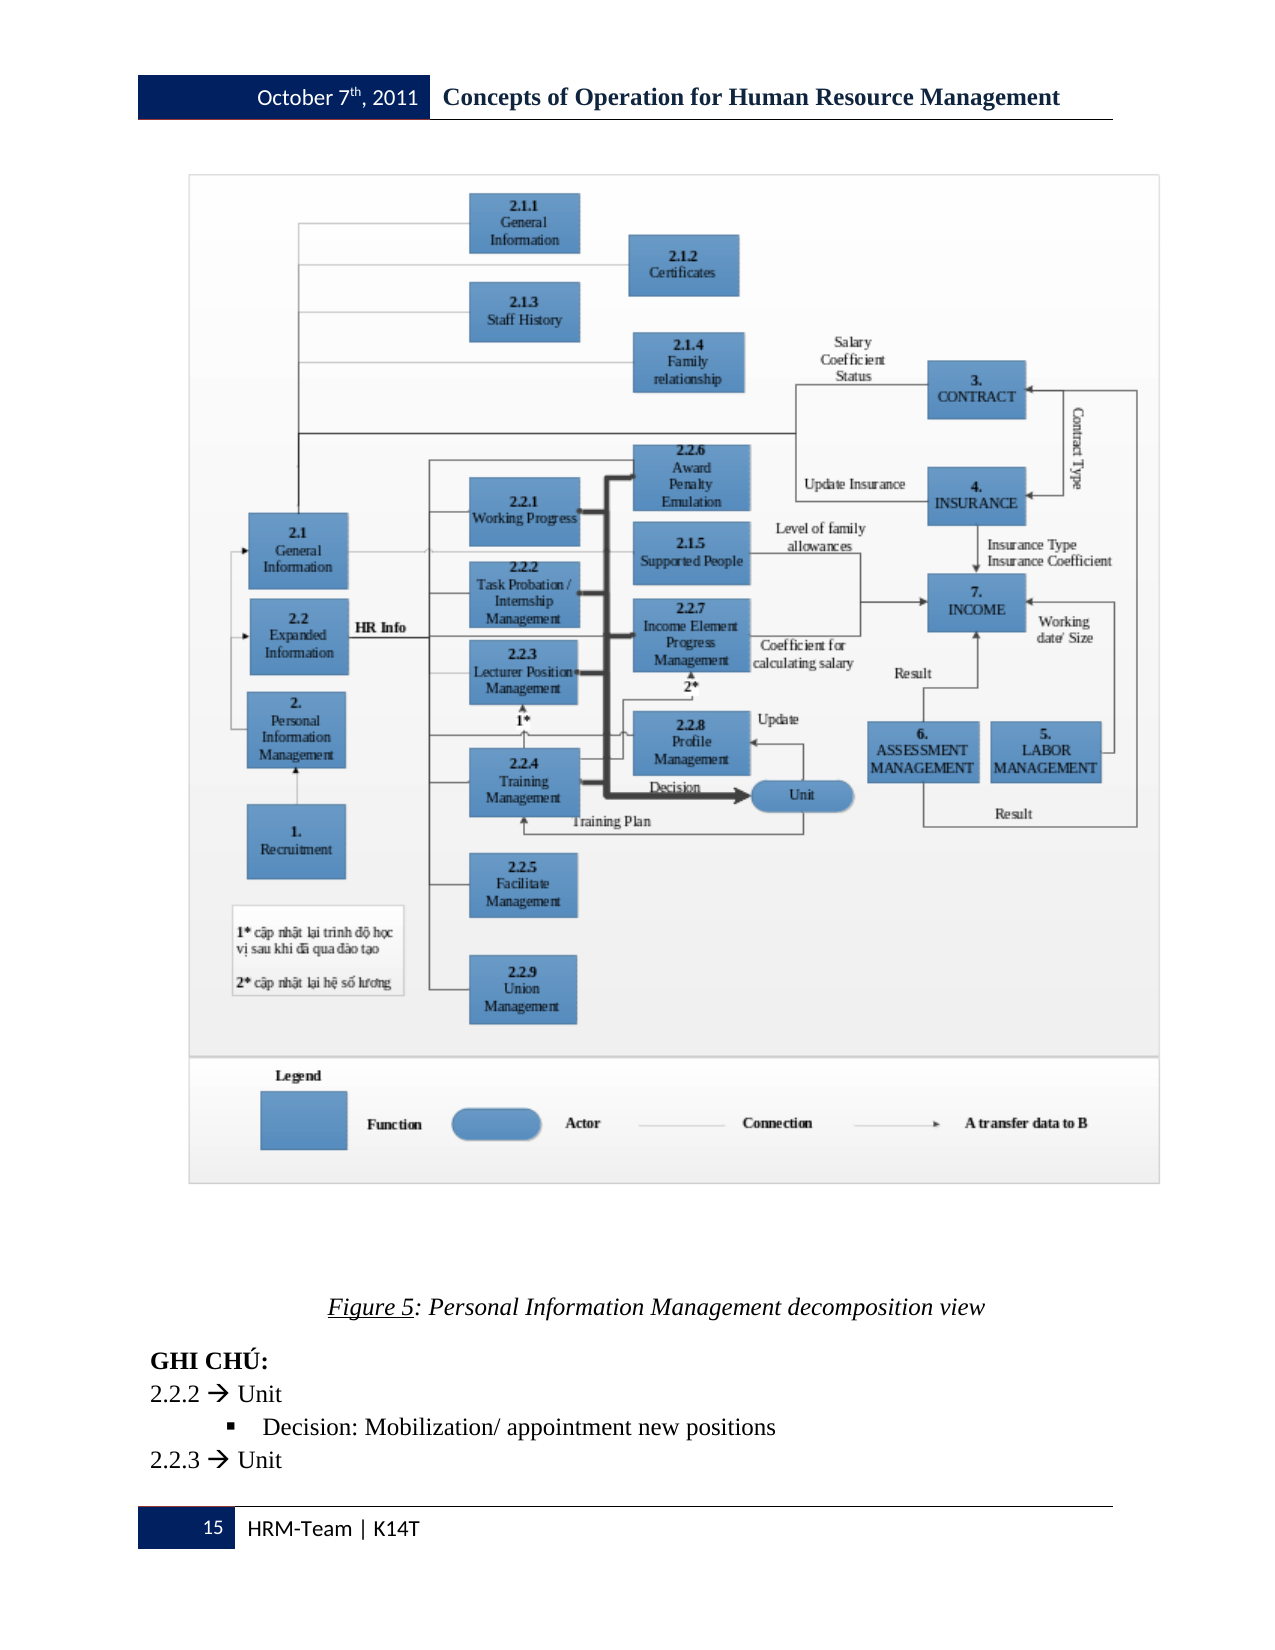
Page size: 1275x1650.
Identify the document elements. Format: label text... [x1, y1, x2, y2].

text 2.2.3 Unit [150, 1445, 1125, 1474]
list Decision: Mobilization/ appointment new positions [225, 1412, 1125, 1441]
text Figure 5: Personal Information Management decomposition view [187, 150, 1125, 1321]
text GHI CHÚ: [150, 1346, 1125, 1374]
text 2.2.2 Unit [150, 1379, 1125, 1408]
